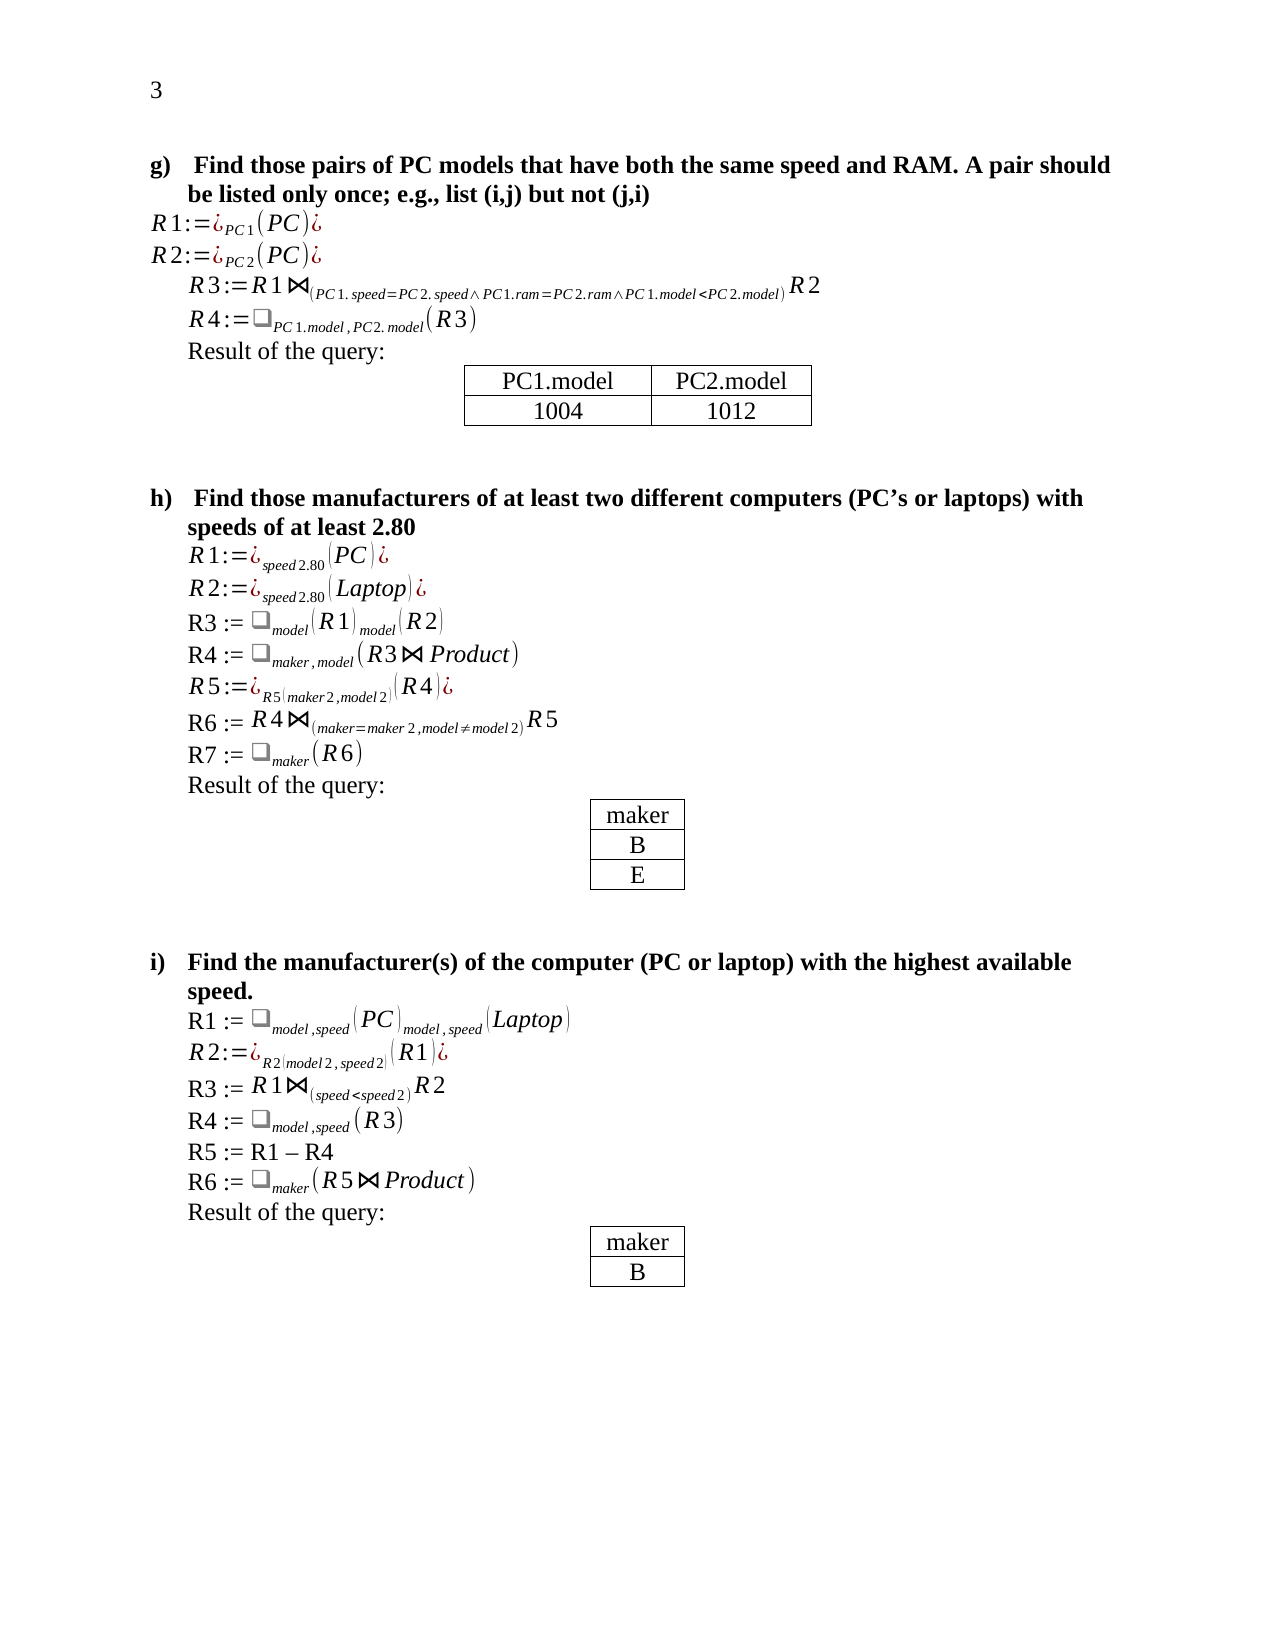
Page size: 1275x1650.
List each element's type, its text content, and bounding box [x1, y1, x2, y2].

list R6 := [187, 1165, 1125, 1197]
table_cell B [591, 1257, 684, 1286]
list Find the manufacturer(s) of the computer (PC or laptop) with the highest available speed. [150, 947, 1125, 1004]
table_cell 1004 [465, 396, 651, 424]
list R5 := R1 – R4 [187, 1137, 1125, 1165]
list Find those manufacturers of at least two different computers (PC’s or laptops) with speeds of at least 2.80 [150, 483, 1125, 541]
table_header maker [591, 1227, 684, 1256]
list Result of the query: [187, 336, 1125, 365]
list Result of the query: [187, 1197, 1125, 1226]
table_header PC2.model [652, 366, 811, 395]
list Result of the query: [187, 770, 1125, 799]
table_cell B [591, 830, 684, 859]
list R6 := [187, 706, 1125, 738]
text R1 := [187, 1004, 1125, 1037]
list R7 := [187, 738, 1125, 770]
list Find those pairs of PC models that have both the same speed and RAM. A pair should be listed only once; e.g., list (i,j) but not (j,i) [150, 150, 1125, 207]
list R4 := [187, 639, 1125, 671]
list R4 := [187, 1105, 1125, 1137]
table_cell 1012 [652, 396, 811, 424]
table_cell E [591, 860, 684, 888]
list R3 := [187, 606, 1125, 639]
list R3 := [187, 1072, 1125, 1105]
table_header maker [591, 800, 684, 829]
table_header PC1.model [465, 366, 651, 395]
